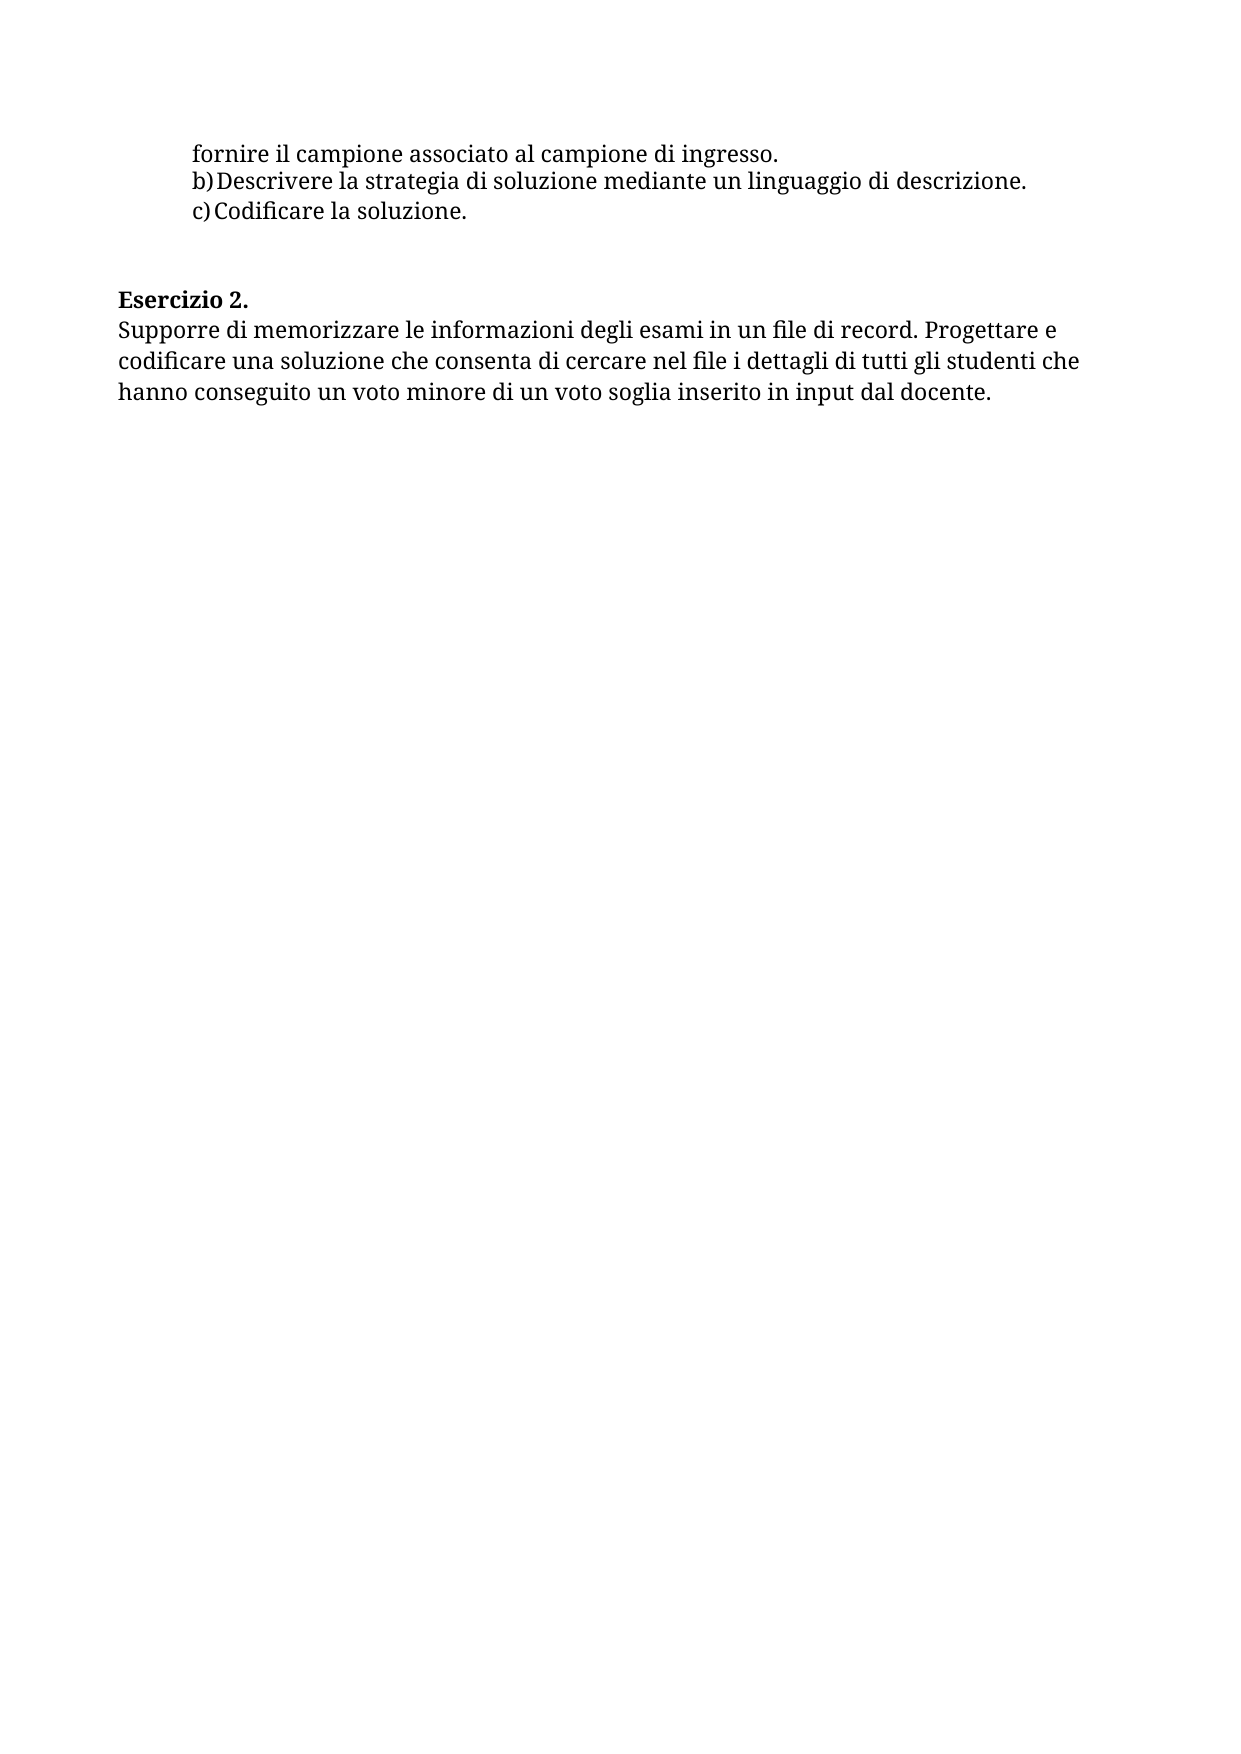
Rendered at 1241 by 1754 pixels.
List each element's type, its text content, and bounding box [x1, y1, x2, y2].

text Supporre di memorizzare le informazioni degli esami in un file di record. Progettare e codificare una soluzione che consenta di cercare nel file i dettagli di tutti gli studenti che hanno conseguito un voto minore di un voto soglia inserito in input dal docente. [118, 314, 1098, 407]
list Codificare la soluzione. [192, 195, 1134, 226]
list Descrivere la strategia di soluzione mediante un linguaggio di descrizione. [192, 169, 1134, 195]
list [192, 137, 1123, 169]
subtitle Esercizio 2. [118, 288, 1134, 314]
